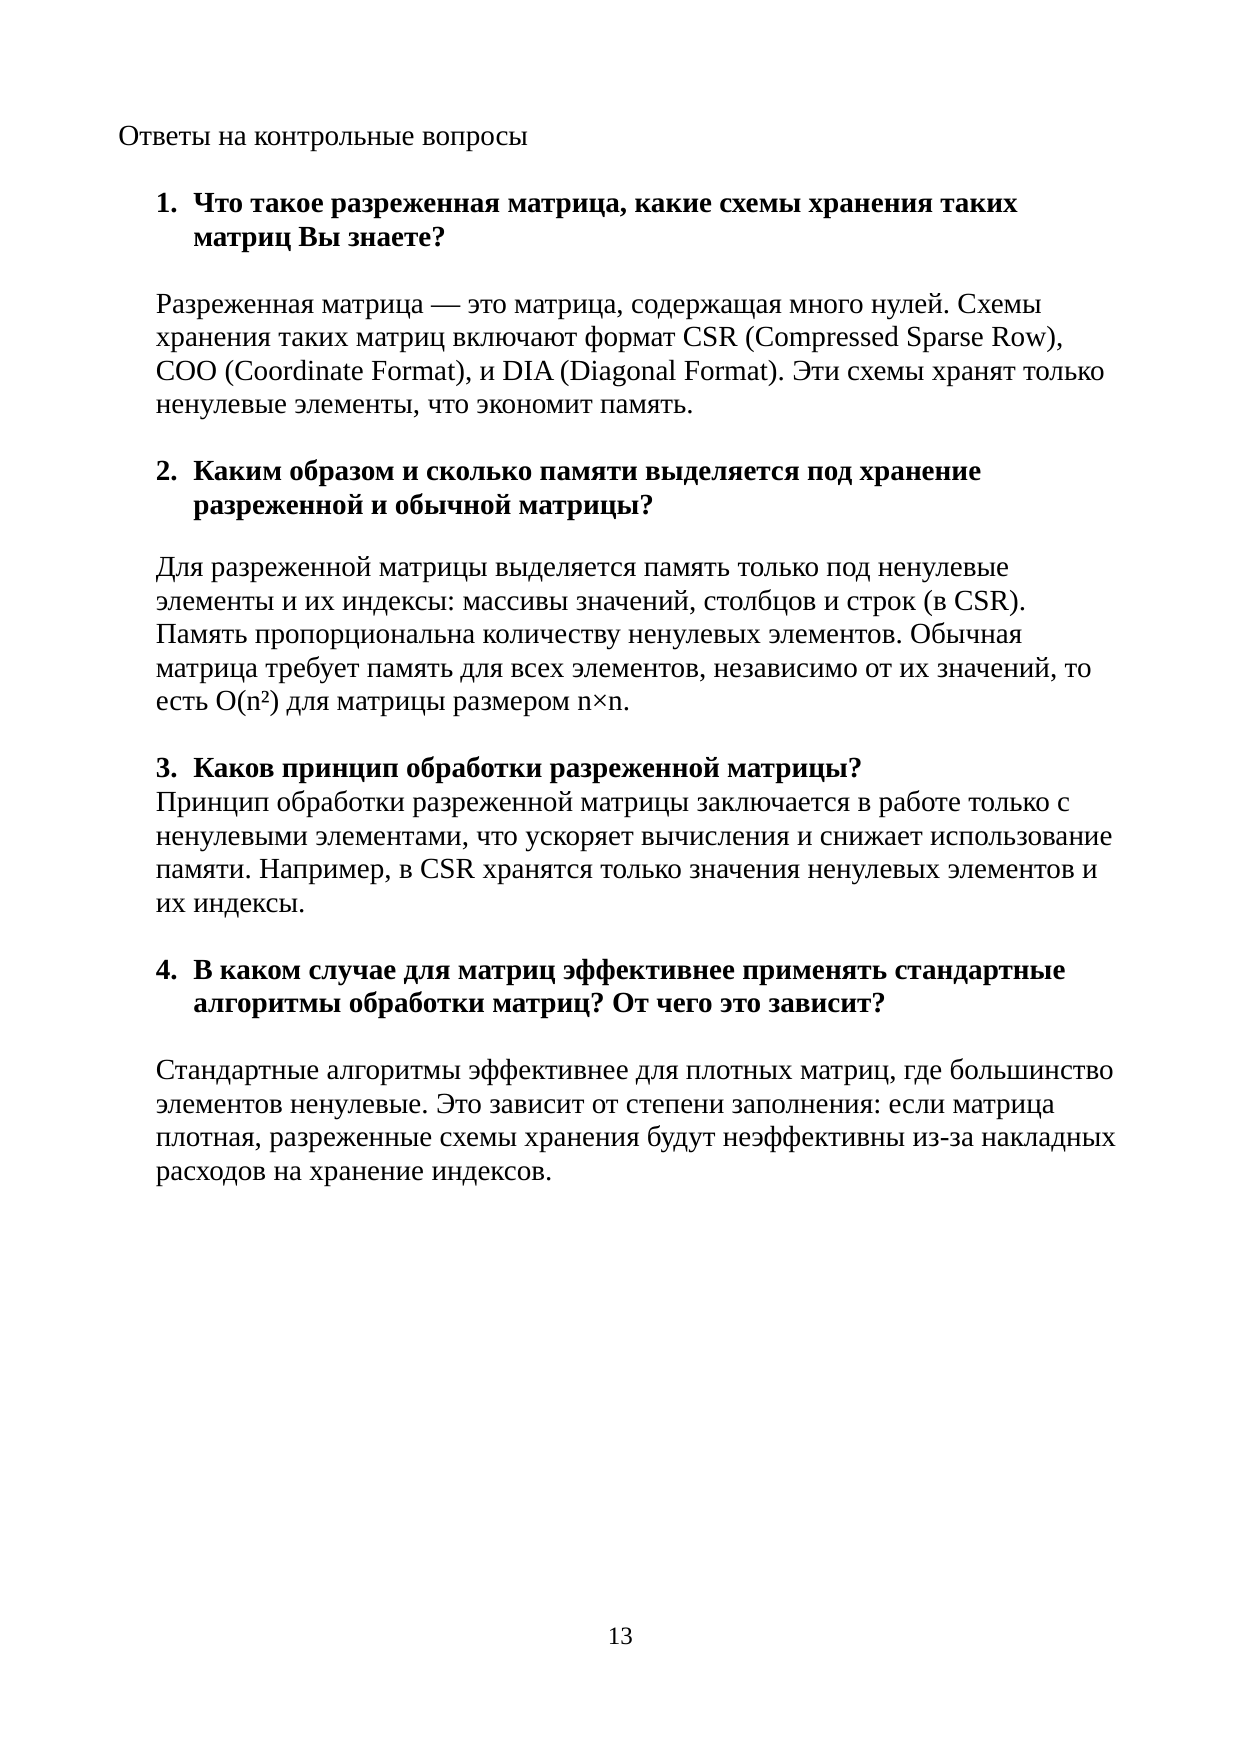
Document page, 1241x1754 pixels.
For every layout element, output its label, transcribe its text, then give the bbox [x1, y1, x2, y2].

text Разреженная матрица — это матрица, содержащая много нулей. Схемы хранения таких матриц включают формат CSR (Compressed Sparse Row), COO (Coordinate Format), и DIA (Diagonal Format). Эти схемы хранят только ненулевые элементы, что экономит память. [156, 286, 1122, 420]
text Стандартные алгоритмы эффективнее для плотных матриц, где большинство элементов ненулевые. Это зависит от степени заполнения: если матрица плотная, разреженные схемы хранения будут неэффективны из-за накладных расходов на хранение индексов. [156, 1052, 1122, 1187]
text Ответы на контрольные вопросы [118, 118, 1122, 152]
list В каком случае для матриц эффективнее применять стандартные алгоритмы обработки матриц? От чего это зависит? [156, 952, 1122, 1019]
text Для разреженной матрицы выделяется память только под ненулевые элементы и их индексы: массивы значений, столбцов и строк (в CSR). Память пропорциональна количеству ненулевых элементов. Обычная матрица требует память для всех элементов, независимо от их значений, то есть O(n²) для матрицы размером n×n. [156, 549, 1122, 717]
text Принцип обработки разреженной матрицы заключается в работе только с ненулевыми элементами, что ускоряет вычисления и снижает использование памяти. Например, в CSR хранятся только значения ненулевых элементов и их индексы. [156, 784, 1122, 918]
list Что такое разреженная матрица, какие схемы хранения таких матриц Вы знаете? [156, 185, 1122, 252]
list Каков принцип обработки разреженной матрицы? [156, 751, 1122, 784]
list Каким образом и сколько памяти выделяется под хранение разреженной и обычной матрицы? [156, 453, 1122, 521]
